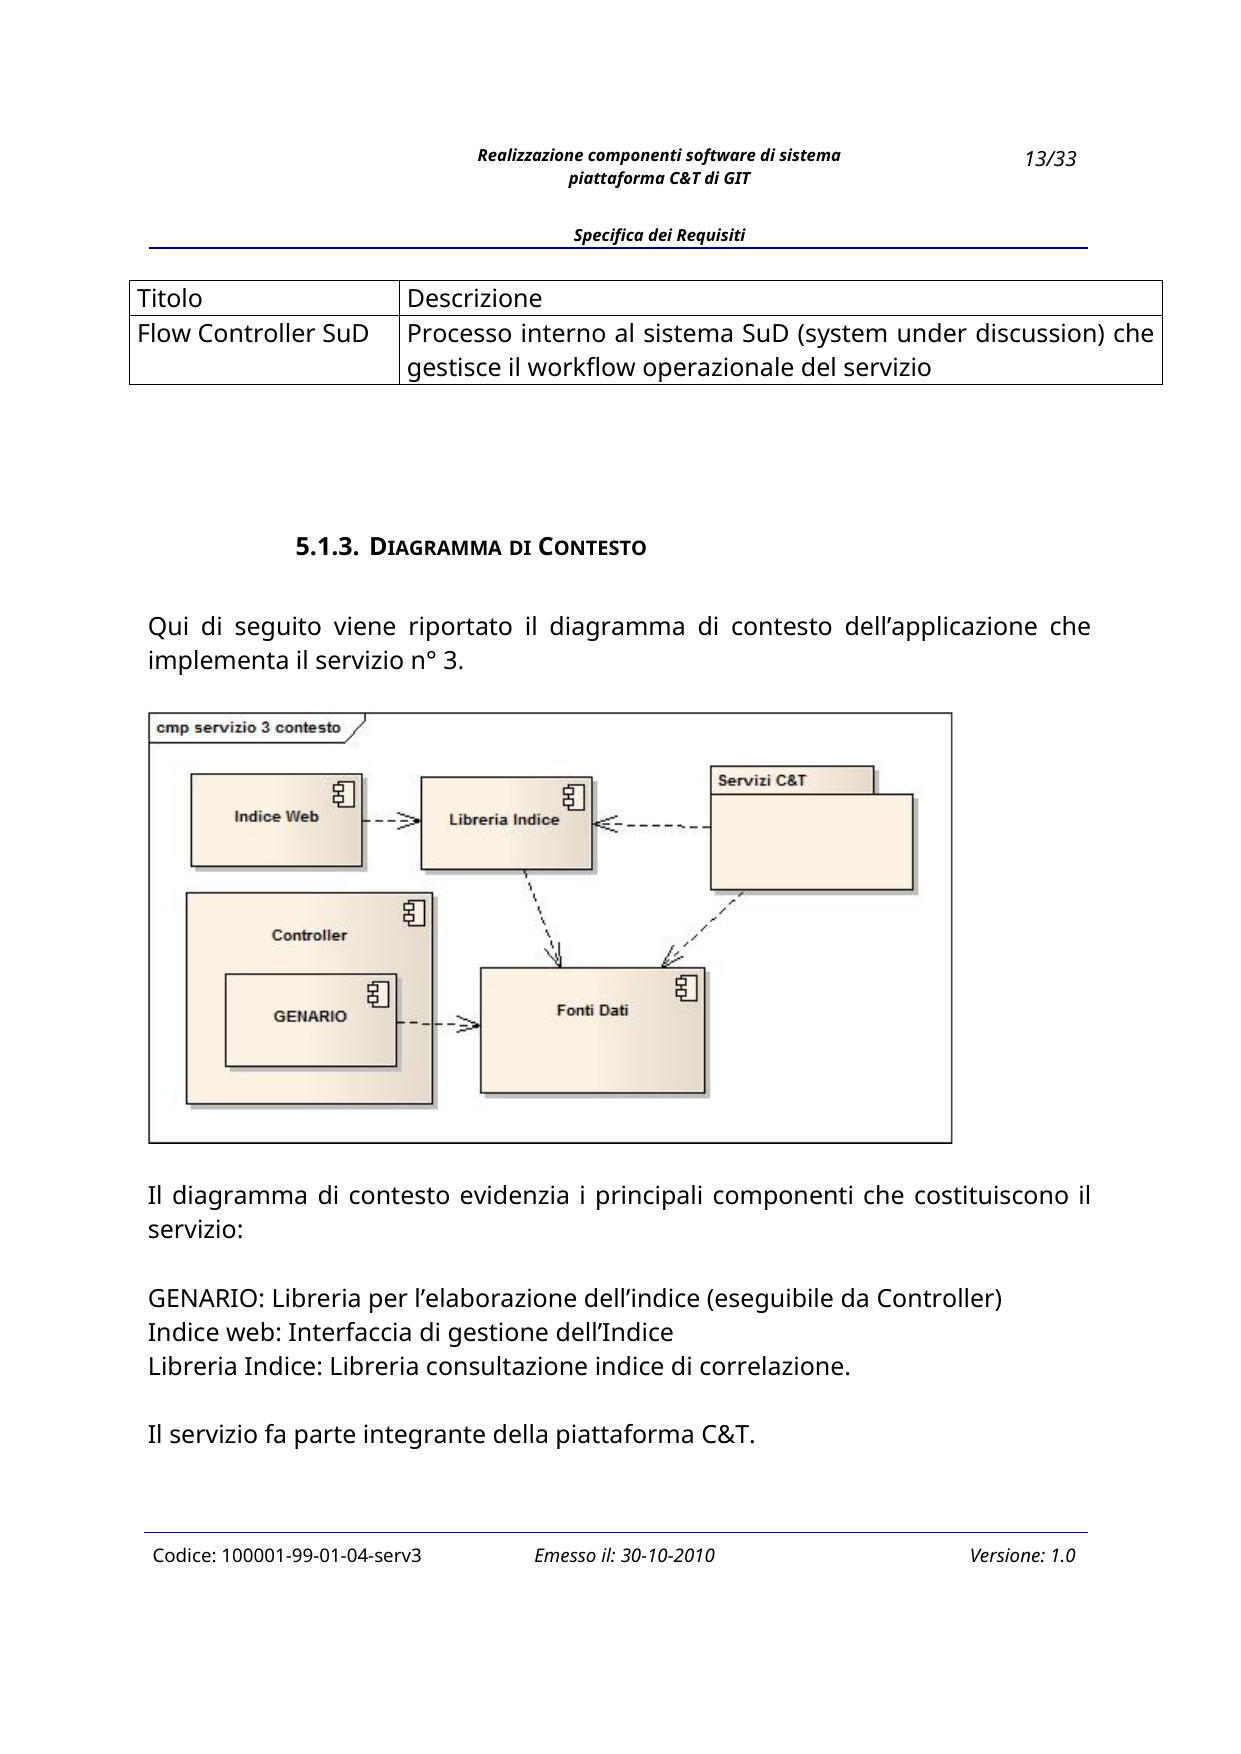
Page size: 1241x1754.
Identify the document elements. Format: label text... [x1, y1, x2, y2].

table_header Descrizione [400, 281, 1162, 315]
subtitle Diagramma di Contesto [295, 528, 1092, 562]
table_header Titolo [130, 281, 399, 315]
text Qui di seguito viene riportato il diagramma di contesto dell’applicazione che implementa il servizio n° 3. [148, 609, 1092, 677]
text Indice web: Interfaccia di gestione dell’Indice [148, 1314, 1092, 1348]
text Libreria Indice: Libreria consultazione indice di correlazione. [148, 1348, 1092, 1382]
table_cell Flow Controller SuD [130, 316, 399, 384]
picture [147, 711, 953, 1144]
table_cell Processo interno al sistema SuD (system under discussion) che gestisce il workflow operazionale del servizio [400, 316, 1162, 384]
text Il diagramma di contesto evidenzia i principali componenti che costituiscono il servizio: [148, 1178, 1092, 1246]
text Il servizio fa parte integrante della piattaforma C&T. [148, 1416, 1092, 1451]
text GENARIO: Libreria per l’elaborazione dell’indice (eseguibile da Controller) [148, 1280, 1092, 1314]
